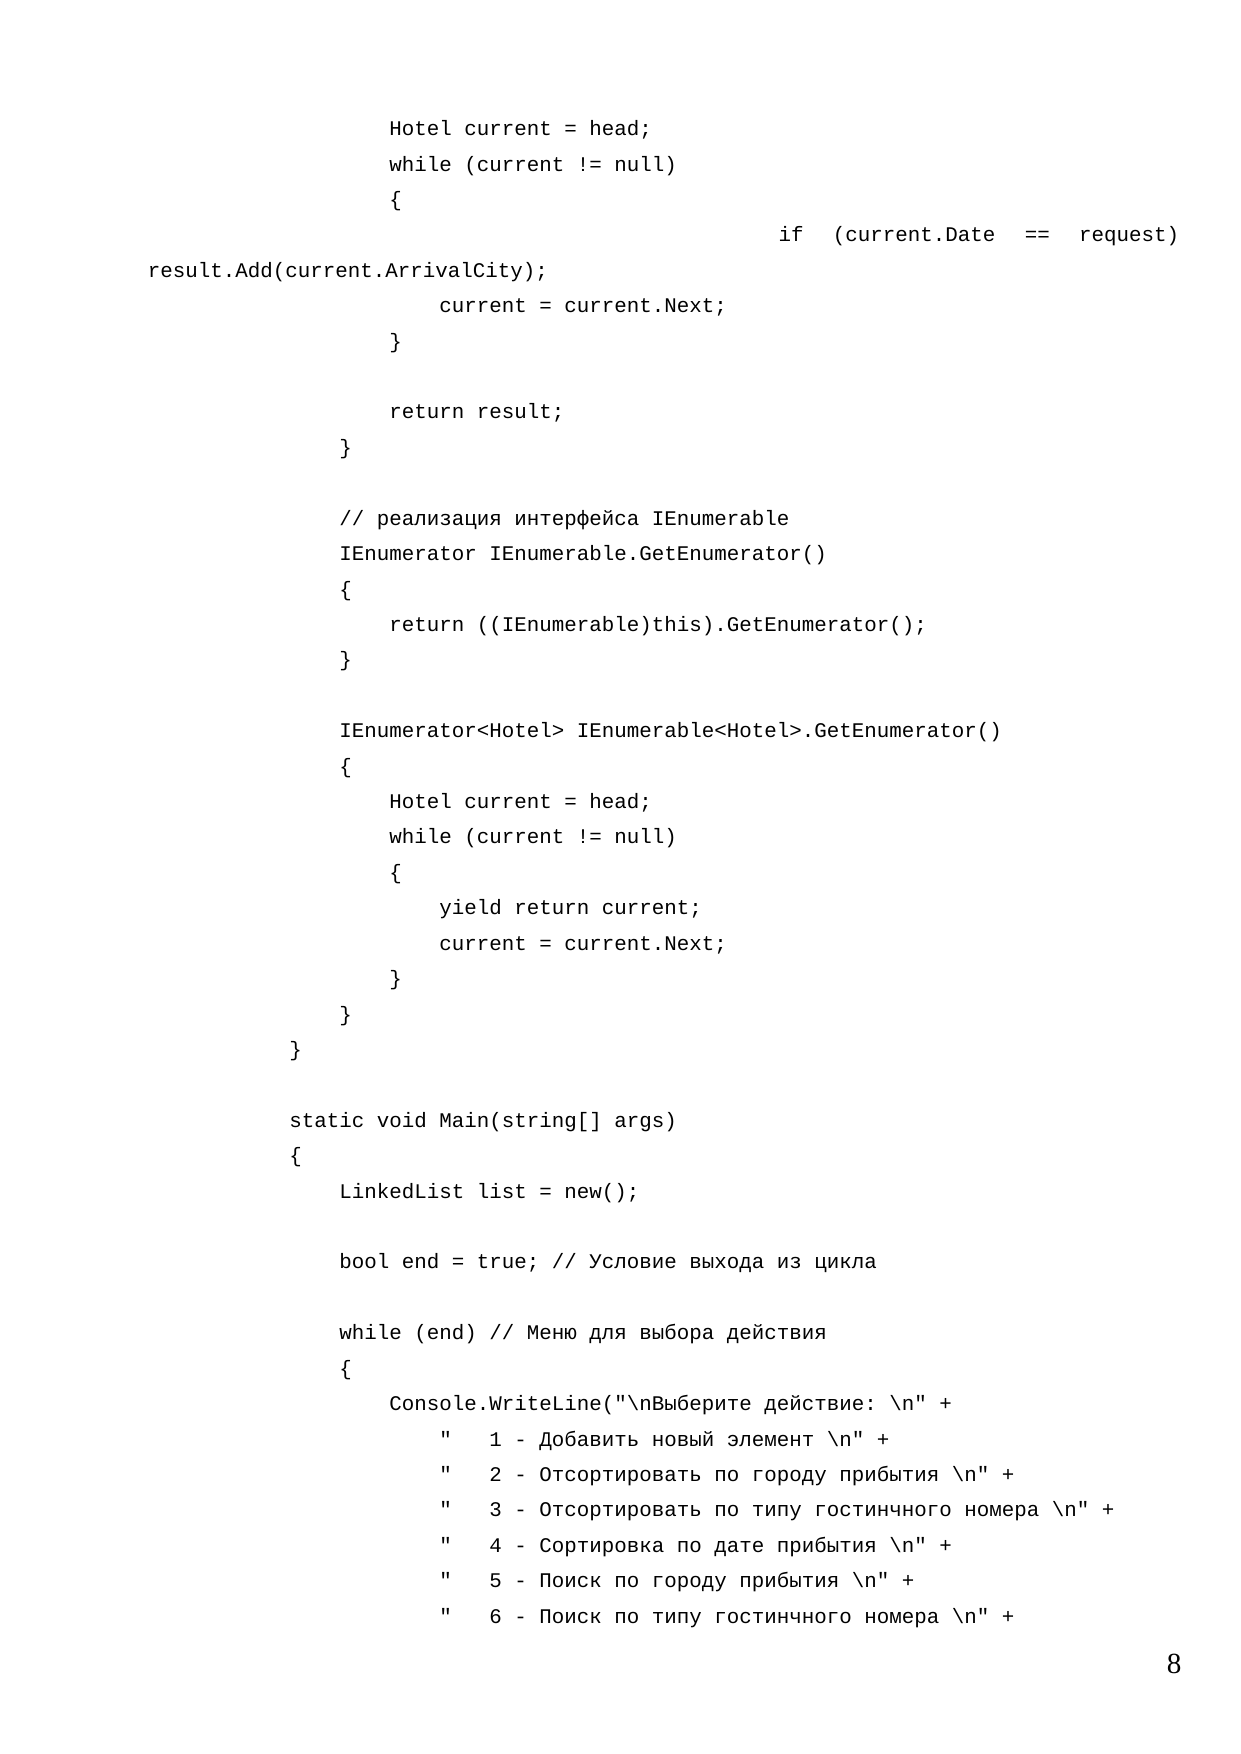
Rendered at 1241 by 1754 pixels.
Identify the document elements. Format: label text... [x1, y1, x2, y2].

text Hotel current = head; [148, 118, 1181, 142]
text LinkedList list = new(); [148, 1181, 1181, 1204]
text " 2 - Отсортировать по городу прибытия \n" + [148, 1464, 1181, 1488]
text // реализация интерфейса IEnumerable [148, 508, 1181, 531]
text return ((IEnumerable)this).GetEnumerator(); [148, 614, 1181, 638]
text " 4 - Сортировка по дате прибытия \n" + [148, 1535, 1181, 1558]
text IEnumerator<Hotel> IEnumerable<Hotel>.GetEnumerator() [148, 720, 1181, 744]
text return result; [148, 401, 1181, 425]
text if (current.Date == request) result.Add(current.ArrivalCity); [148, 224, 1181, 283]
text { [148, 1145, 1181, 1169]
text } [148, 437, 1181, 461]
text { [148, 862, 1181, 886]
text current = current.Next; [148, 295, 1181, 319]
text " 5 - Поиск по городу прибытия \n" + [148, 1570, 1181, 1594]
text Hotel current = head; [148, 791, 1181, 815]
text bool end = true; // Условие выхода из цикла [148, 1251, 1181, 1275]
text while (end) // Меню для выбора действия [148, 1322, 1181, 1346]
text } [148, 331, 1181, 354]
text " 3 - Отсортировать по типу гостинчного номера \n" + [148, 1499, 1181, 1523]
text } [148, 1003, 1181, 1027]
text while (current != null) [148, 153, 1181, 177]
text { [148, 189, 1181, 213]
text Console.WriteLine("\nВыберите действие: \n" + [148, 1393, 1181, 1417]
text current = current.Next; [148, 933, 1181, 956]
text yield return current; [148, 897, 1181, 921]
text } [148, 649, 1181, 673]
text " 1 - Добавить новый элемент \n" + [148, 1428, 1181, 1452]
text } [148, 1039, 1181, 1063]
text IEnumerator IEnumerable.GetEnumerator() [148, 543, 1181, 567]
text while (current != null) [148, 826, 1181, 850]
text { [148, 1358, 1181, 1381]
text " 6 - Поиск по типу гостинчного номера \n" + [148, 1606, 1181, 1629]
text { [148, 756, 1181, 779]
text { [148, 578, 1181, 602]
text static void Main(string[] args) [148, 1110, 1181, 1133]
text } [148, 968, 1181, 992]
